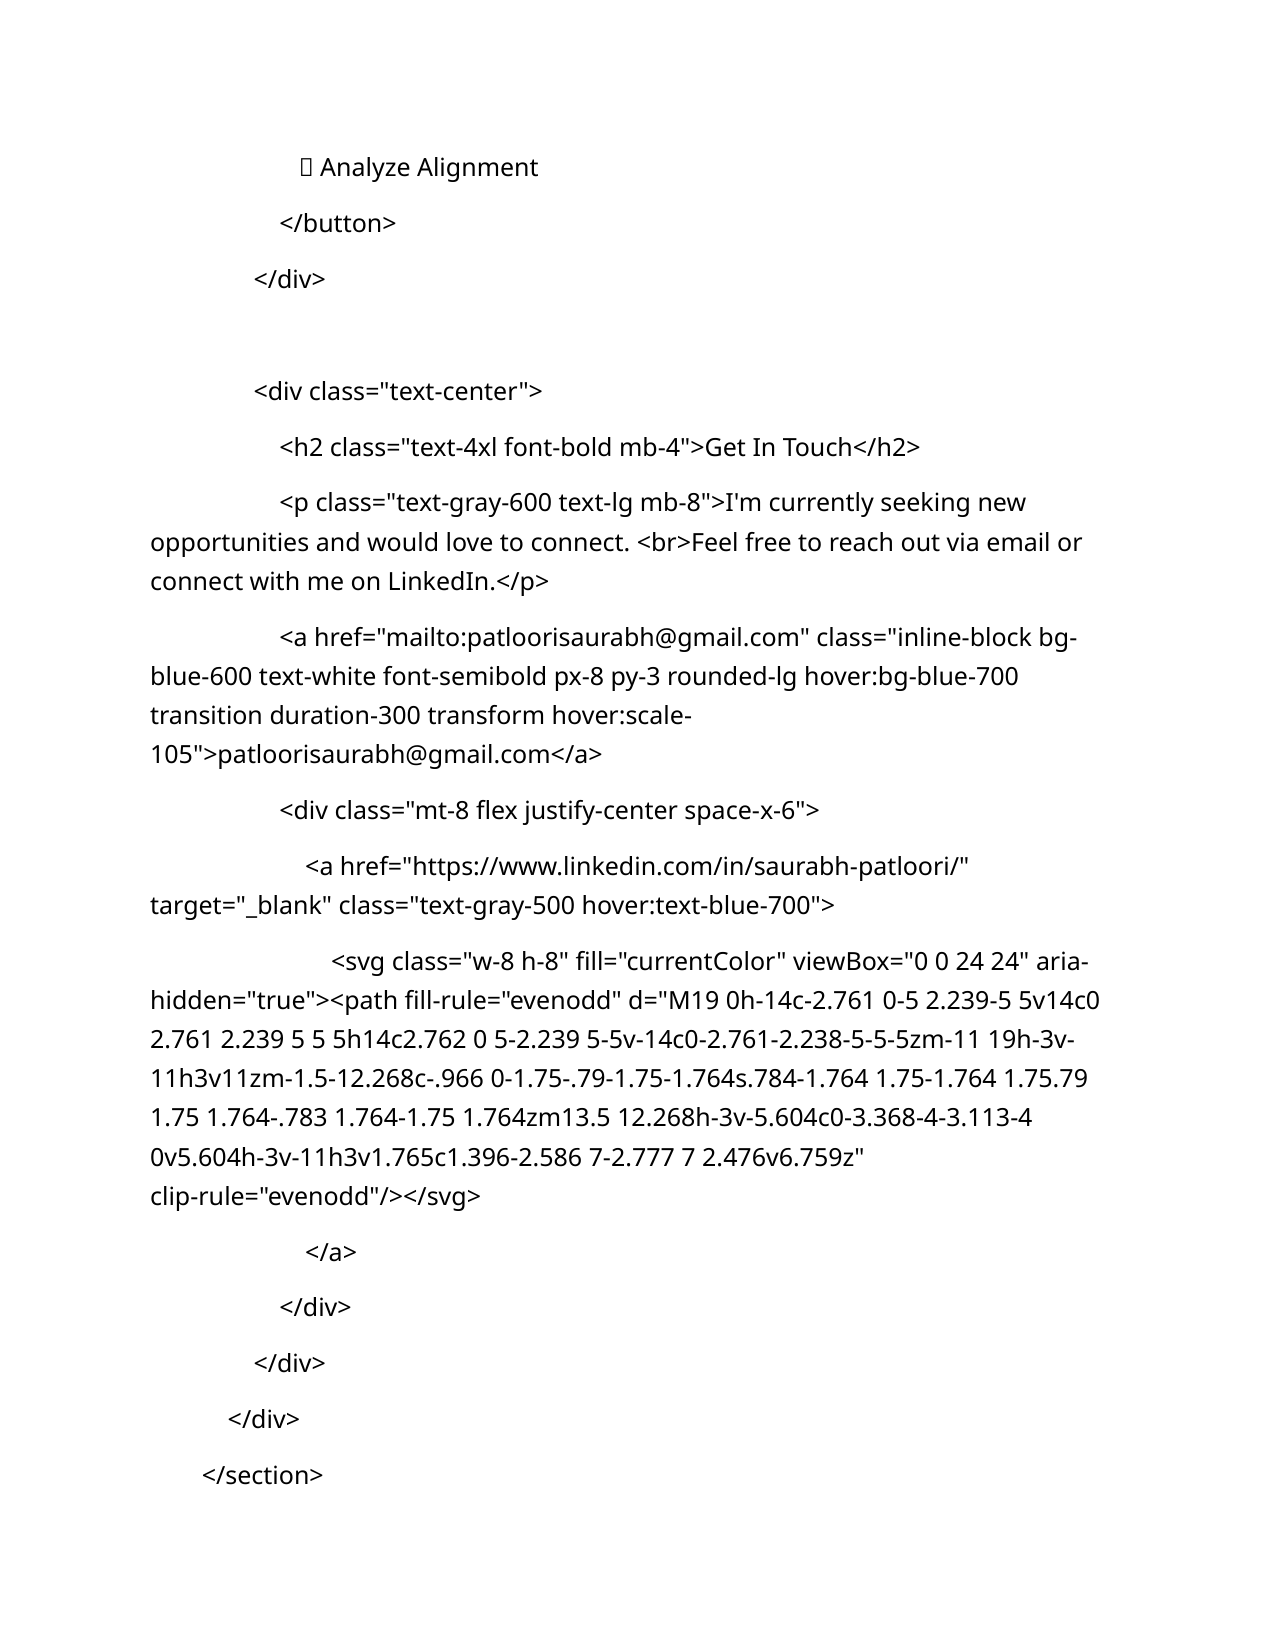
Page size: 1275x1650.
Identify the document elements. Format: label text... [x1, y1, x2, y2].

text </div> [150, 1402, 1125, 1436]
text <a href="https://www.linkedin.com/in/saurabh-patloori/" target="_blank" class="text-gray-500 hover:text-blue-700"> [150, 848, 1125, 922]
text </div> [150, 1346, 1125, 1380]
text <div class="mt-8 flex justify-center space-x-6"> [150, 792, 1125, 827]
text </button> [150, 206, 1125, 240]
text </a> [150, 1234, 1125, 1268]
text <h2 class="text-4xl font-bold mb-4">Get In Touch</h2> [150, 429, 1125, 463]
text <div class="text-center"> [150, 373, 1125, 407]
text <svg class="w-8 h-8" fill="currentColor" viewBox="0 0 24 24" aria-hidden="true"><path fill-rule="evenodd" d="M19 0h-14c-2.761 0-5 2.239-5 5v14c0 2.761 2.239 5 5 5h14c2.762 0 5-2.239 5-5v-14c0-2.761-2.238-5-5-5zm-11 19h-3v-11h3v11zm-1.5-12.268c-.966 0-1.75-.79-1.75-1.764s.784-1.764 1.75-1.764 1.75.79 1.75 1.764-.783 1.764-1.75 1.764zm13.5 12.268h-3v-5.604c0-3.368-4-3.113-4 0v5.604h-3v-11h3v1.765c1.396-2.586 7-2.777 7 2.476v6.759z" clip-rule="evenodd"/></svg> [150, 943, 1125, 1212]
text ✨ Analyze Alignment [150, 150, 1125, 184]
text </section> [150, 1457, 1125, 1492]
text </div> [150, 262, 1125, 296]
text <p class="text-gray-600 text-lg mb-8">I'm currently seeking new opportunities and would love to connect. <br>Feel free to reach out via email or connect with me on LinkedIn.</p> [150, 485, 1125, 597]
text <a href="mailto:patloorisaurabh@gmail.com" class="inline-block bg-blue-600 text-white font-semibold px-8 py-3 rounded-lg hover:bg-blue-700 transition duration-300 transform hover:scale-105">patloorisaurabh@gmail.com</a> [150, 619, 1125, 771]
text </div> [150, 1290, 1125, 1324]
